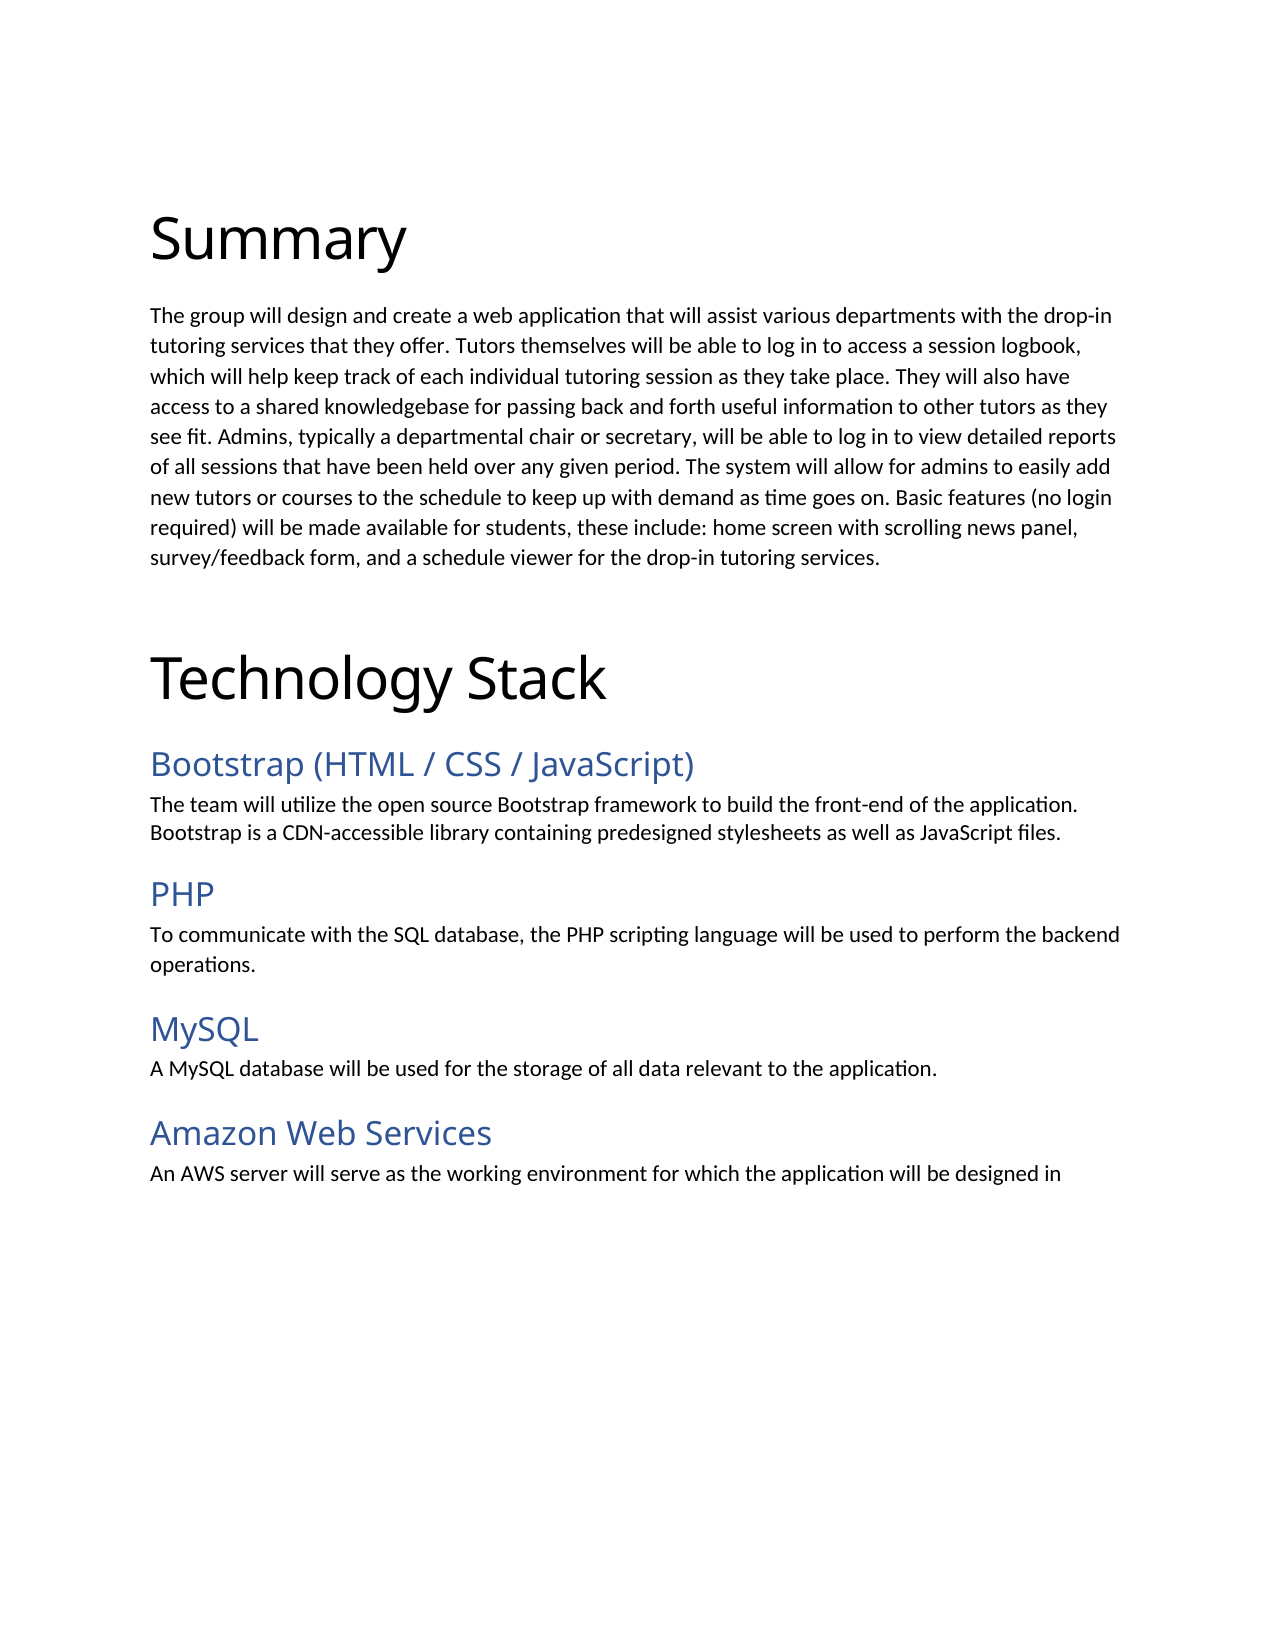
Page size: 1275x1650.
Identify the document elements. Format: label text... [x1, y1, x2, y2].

subtitle PHP [150, 871, 1125, 917]
subtitle Bootstrap (HTML / CSS / JavaScript) [150, 741, 1125, 787]
text An AWS server will serve as the working environment for which the application will be designed in [150, 1159, 1125, 1187]
subtitle MySQL [150, 1006, 1125, 1051]
text A MySQL database will be used for the storage of all data relevant to the application. [150, 1054, 1125, 1083]
text To communicate with the SQL database, the PHP scripting language will be used to perform the backend operations. [150, 920, 1125, 978]
text The group will design and create a web application that will assist various departments with the drop-in tutoring services that they offer. Tutors themselves will be able to log in to access a session logbook, which will help keep track of each individual tutoring session as they take place. They will also have access to a shared knowledgebase for passing back and forth useful information to other tutors as they see fit. Admins, typically a departmental chair or secretary, will be able to log in to view detailed reports of all sessions that have been held over any given period. The system will allow for admins to easily add new tutors or courses to the schedule to keep up with demand as time goes on. Basic features (no login required) will be made available for students, these include: home screen with scrolling news panel, survey/feedback form, and a schedule viewer for the drop-in tutoring services. [150, 301, 1125, 571]
subtitle Amazon Web Services [150, 1110, 1125, 1155]
text The team will utilize the open source Bootstrap framework to build the front-end of the application. Bootstrap is a CDN-accessible library containing predesigned stylesheets as well as JavaScript files. [150, 790, 1125, 846]
title Technology Stack [150, 637, 1125, 716]
title Summary [150, 197, 1125, 276]
